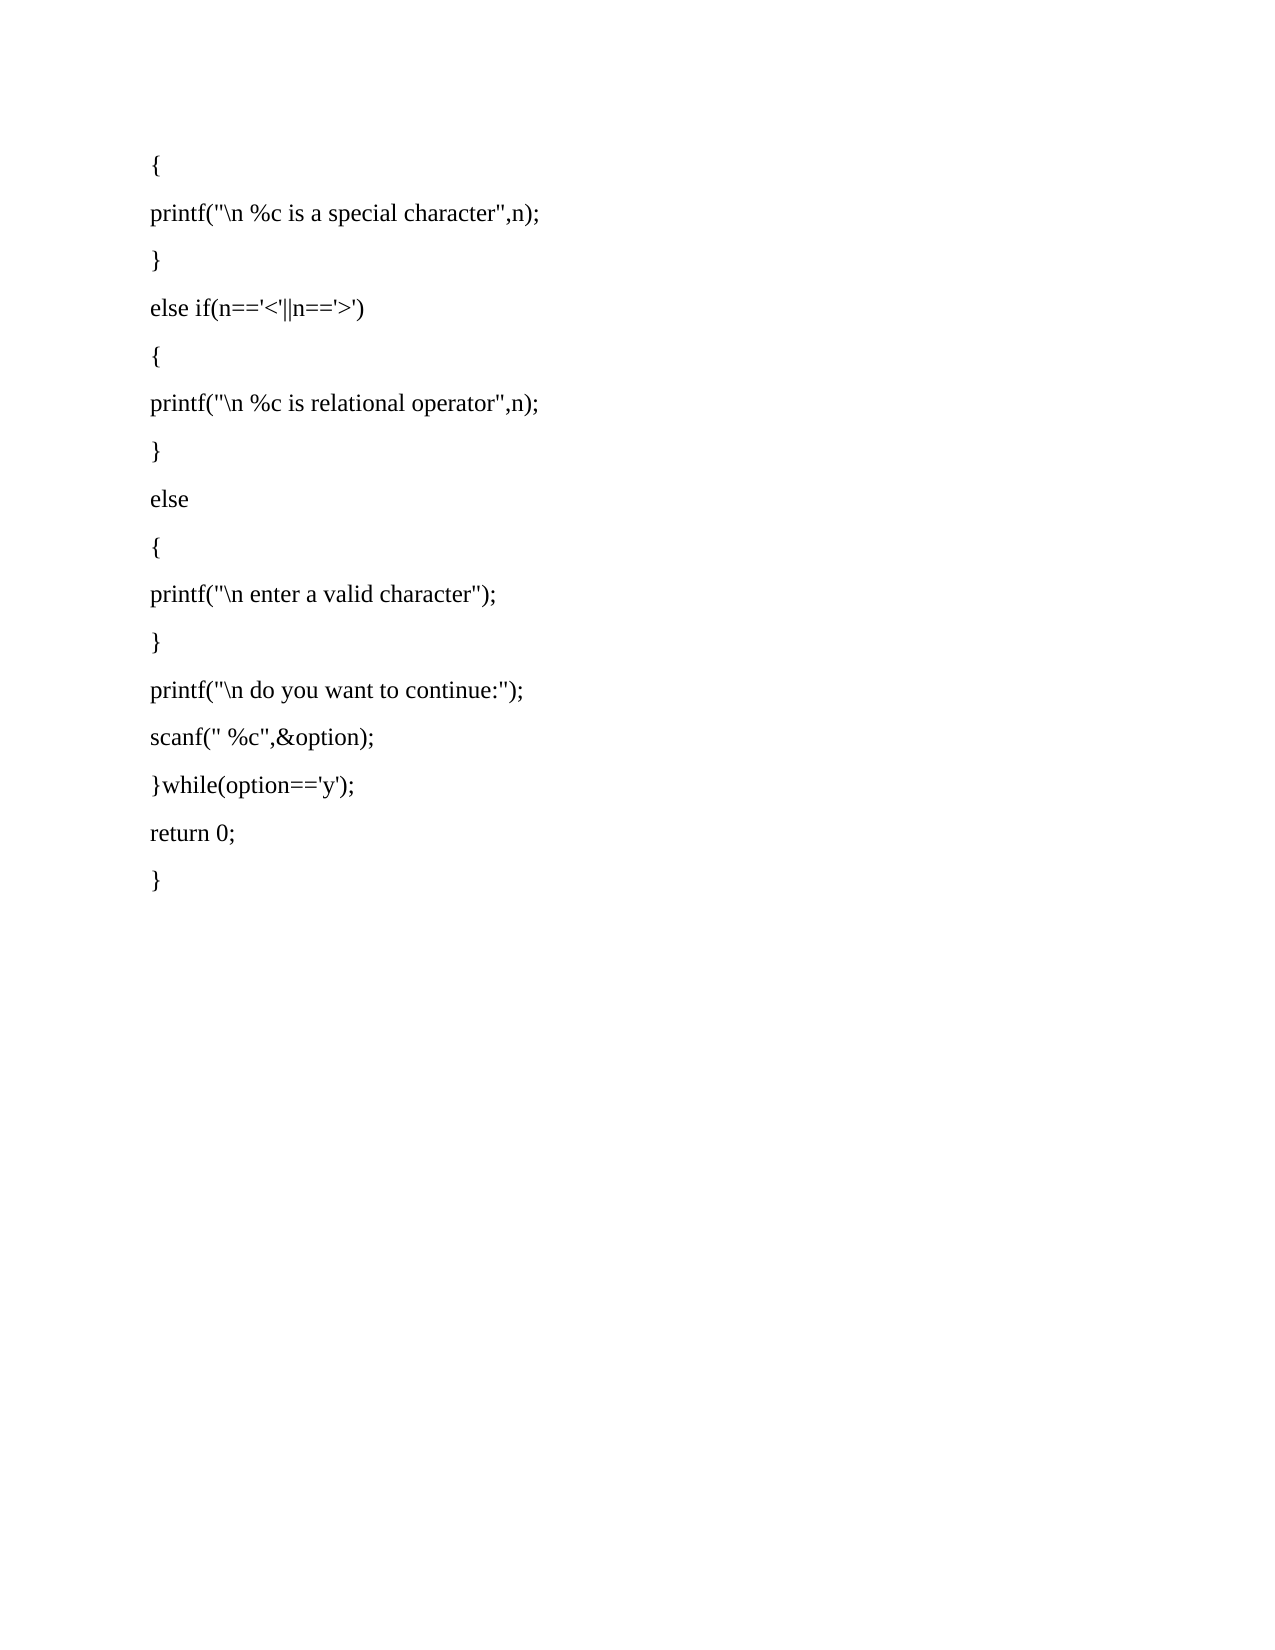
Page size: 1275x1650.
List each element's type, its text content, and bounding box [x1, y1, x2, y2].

text printf("\n %c is relational operator",n); [150, 388, 1125, 417]
text } [150, 627, 1125, 656]
text printf("\n do you want to continue:"); [150, 675, 1125, 703]
text } [150, 866, 1125, 894]
text return 0; [150, 818, 1125, 847]
text printf("\n %c is a special character",n); [150, 198, 1125, 226]
text else if(n=='<'||n=='>') [150, 293, 1125, 322]
text { [150, 532, 1125, 560]
text printf("\n enter a valid character"); [150, 579, 1125, 608]
text { [150, 150, 1125, 179]
text } [150, 245, 1125, 274]
text scanf(" %c",&option); [150, 722, 1125, 751]
text else [150, 484, 1125, 513]
text { [150, 341, 1125, 369]
text } [150, 436, 1125, 465]
text }while(option=='y'); [150, 770, 1125, 799]
